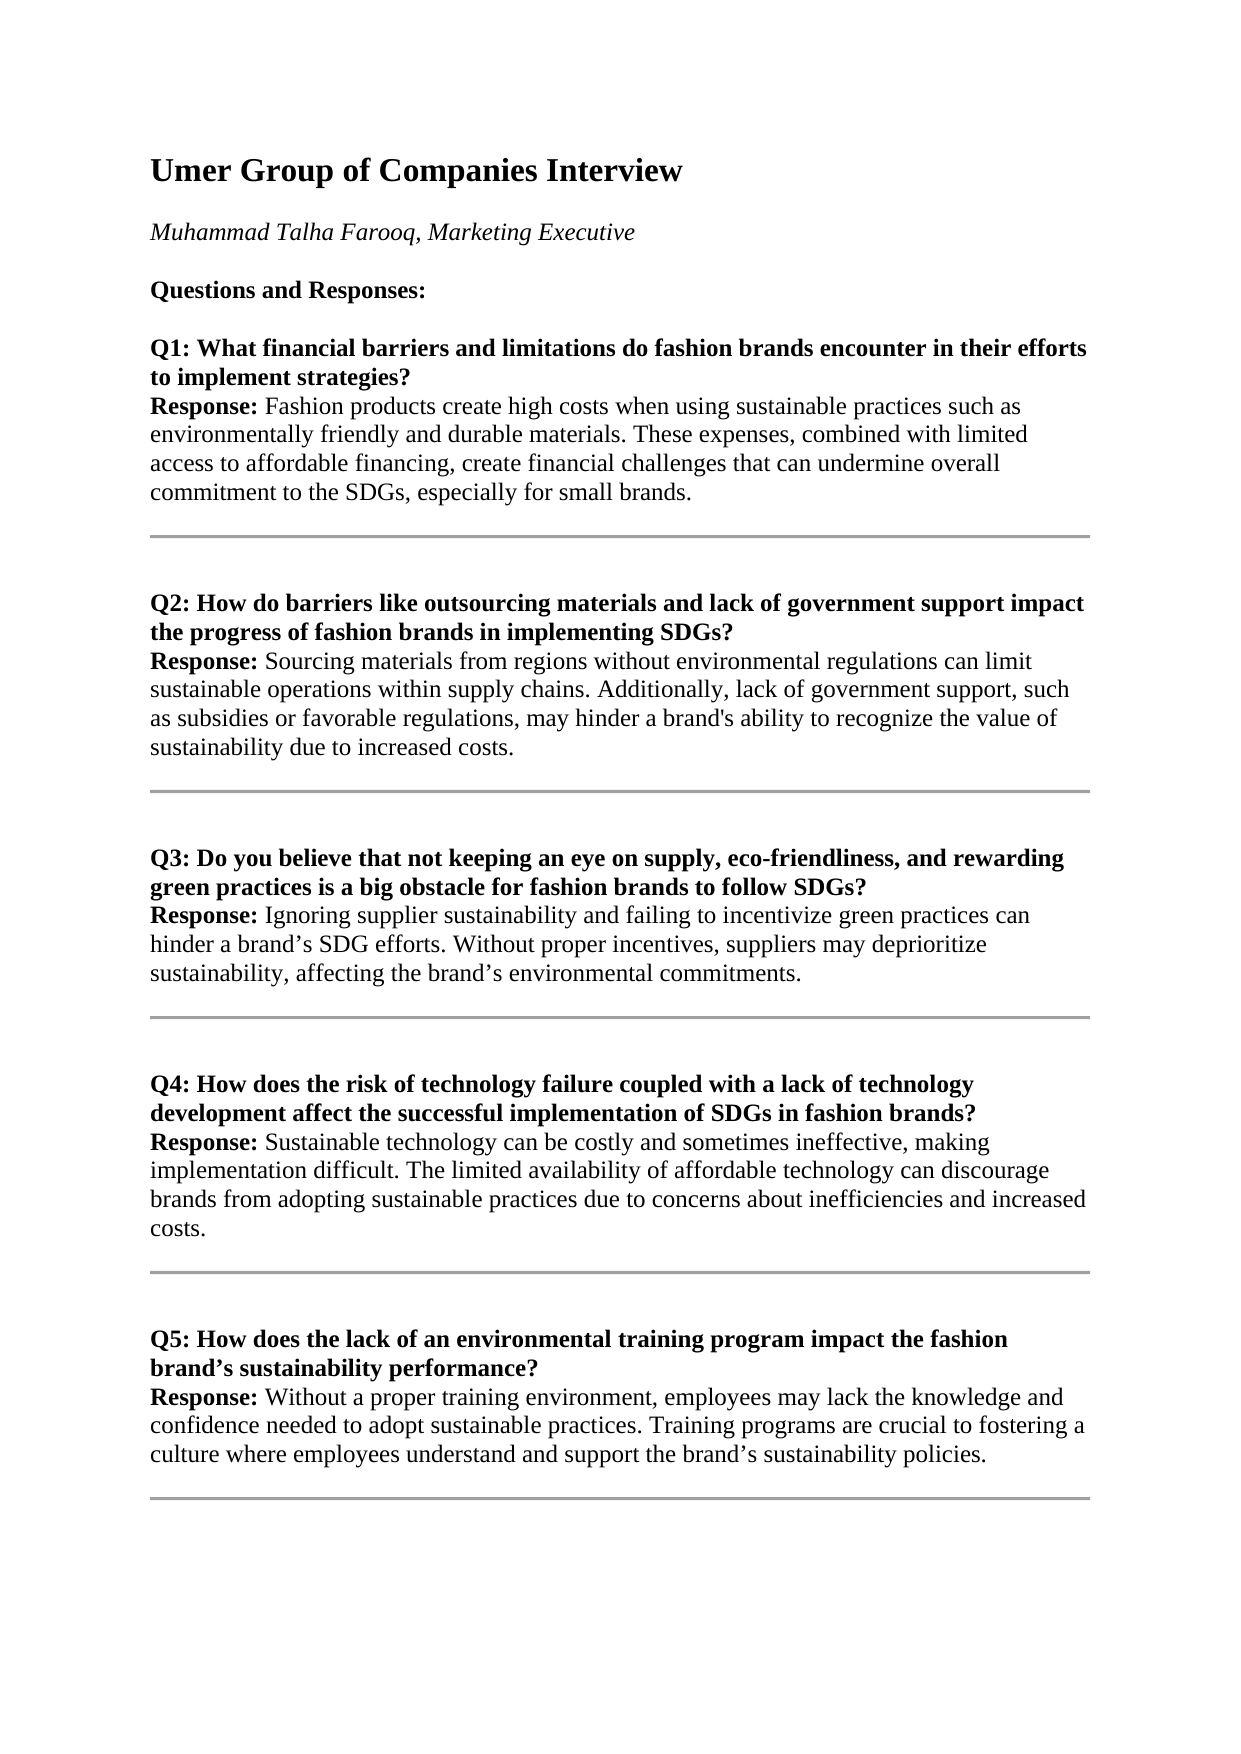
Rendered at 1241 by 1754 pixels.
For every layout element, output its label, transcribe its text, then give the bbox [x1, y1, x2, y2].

text Q5: How does the lack of an environmental training program impact the fashion brand’s sustainability performance? Response: Without a proper training environment, employees may lack the knowledge and confidence needed to adopt sustainable practices. Training programs are crucial to fostering a culture where employees understand and support the brand’s sustainability policies. [150, 1324, 1090, 1468]
text Q4: How does the risk of technology failure coupled with a lack of technology development affect the successful implementation of SDGs in fashion brands? Response: Sustainable technology can be costly and sometimes ineffective, making implementation difficult. The limited availability of affordable technology can discourage brands from adopting sustainable practices due to concerns about inefficiencies and increased costs. [150, 1069, 1090, 1242]
text Umer Group of Companies Interview [150, 150, 1090, 188]
text Muhammad Talha Farooq, Marketing Executive [150, 217, 1090, 246]
text Questions and Responses: [150, 275, 1090, 304]
text Q2: How do barriers like outsourcing materials and lack of government support impact the progress of fashion brands in implementing SDGs? Response: Sourcing materials from regions without environmental regulations can limit sustainable operations within supply chains. Additionally, lack of government support, such as subsidies or favorable regulations, may hinder a brand's ability to recognize the value of sustainability due to increased costs. [150, 588, 1090, 761]
text Q3: Do you believe that not keeping an eye on supply, eco-friendliness, and rewarding green practices is a big obstacle for fashion brands to follow SDGs? Response: Ignoring supplier sustainability and failing to incentivize green practices can hinder a brand’s SDG efforts. Without proper incentives, suppliers may deprioritize sustainability, affecting the brand’s environmental commitments. [150, 843, 1090, 987]
text Q1: What financial barriers and limitations do fashion brands encounter in their efforts to implement strategies? Response: Fashion products create high costs when using sustainable practices such as environmentally friendly and durable materials. These expenses, combined with limited access to affordable financing, create financial challenges that can undermine overall commitment to the SDGs, especially for small brands. [150, 333, 1090, 506]
